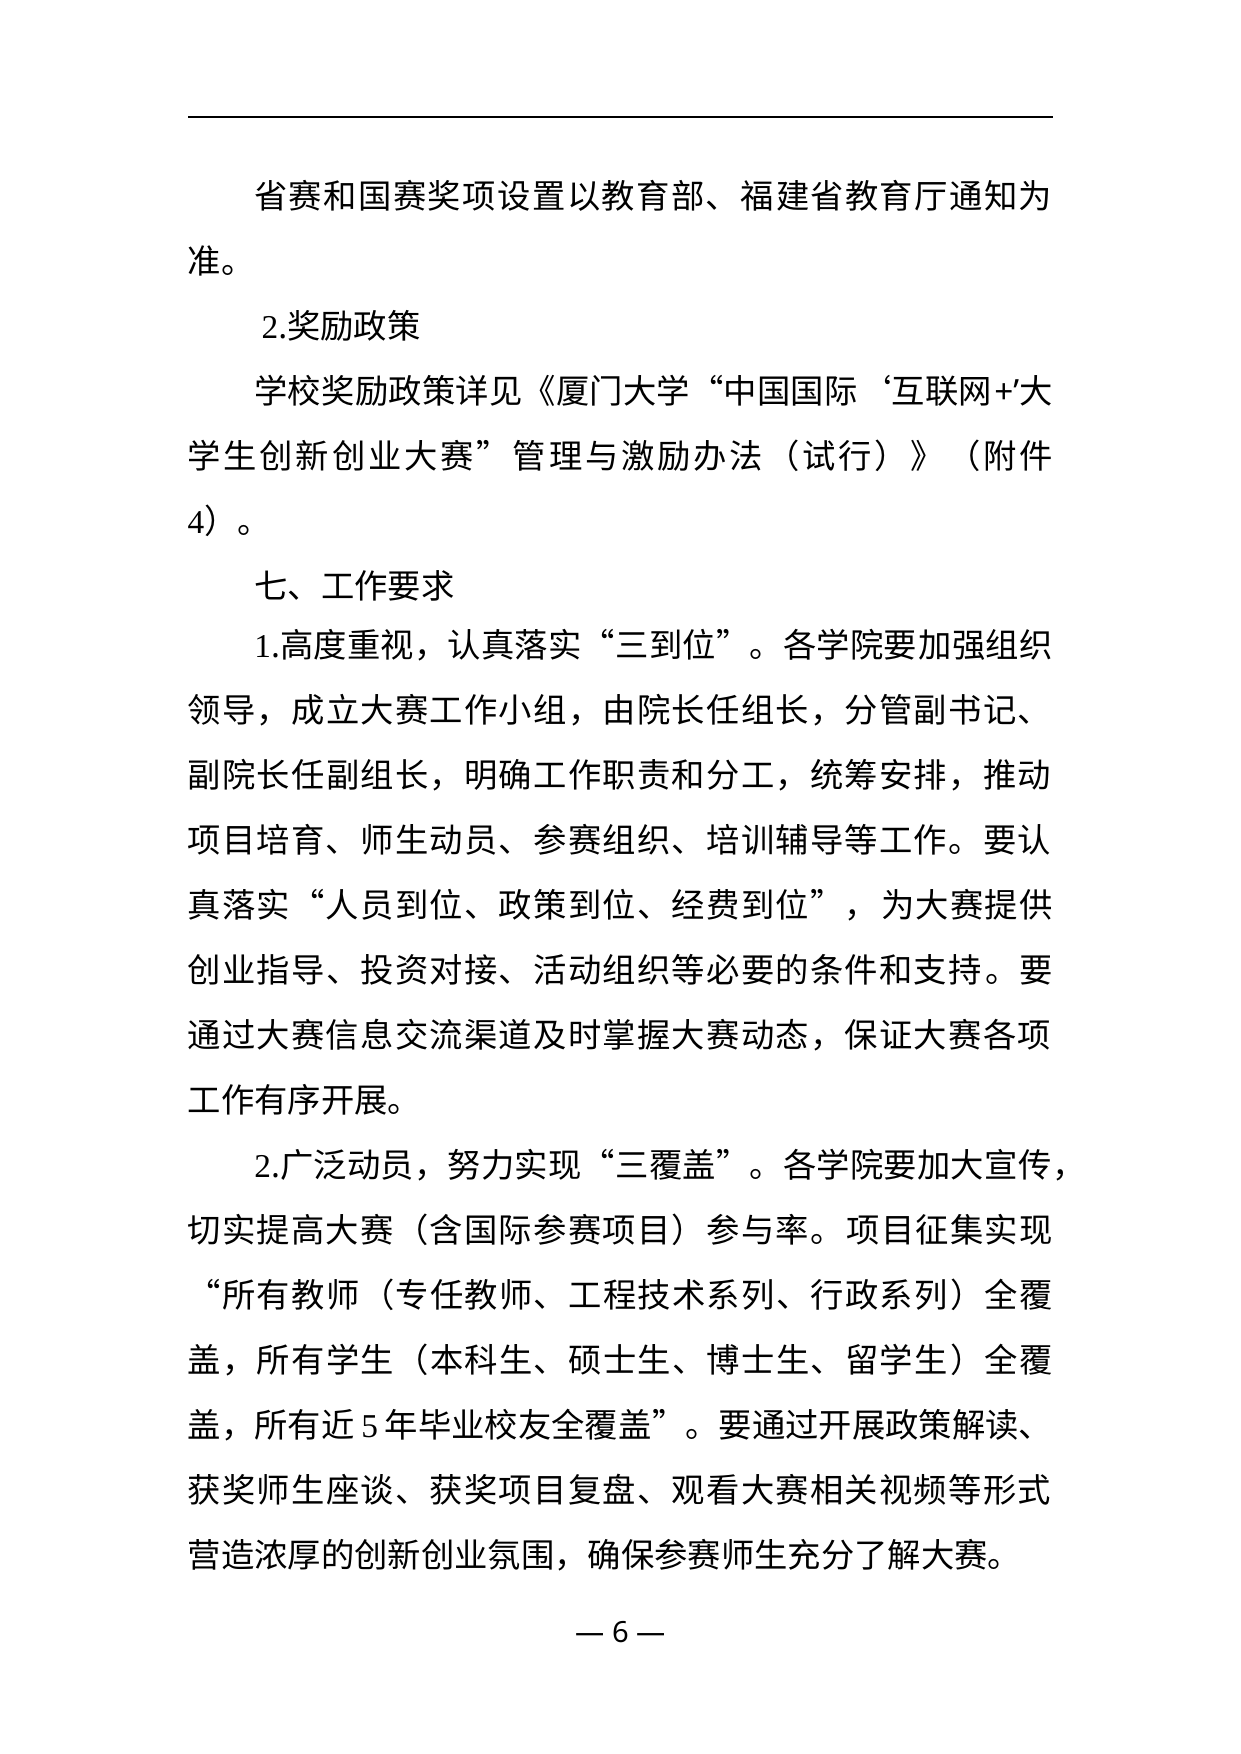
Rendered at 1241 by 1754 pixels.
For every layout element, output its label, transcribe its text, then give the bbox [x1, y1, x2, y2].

text 2.广泛动员，努力实现“三覆盖”。各学院要加大宣传，切实提高大赛（含国际参赛项目）参与率。项目征集实现“所有教师（专任教师、工程技术系列、行政系列）全覆盖，所有学生（本科生、硕士生、博士生、留学生）全覆盖，所有近5年毕业校友全覆盖”。要通过开展政策解读、获奖师生座谈、获奖项目复盘、观看大赛相关视频等形式营造浓厚的创新创业氛围，确保参赛师生充分了解大赛。 [187, 1130, 1053, 1585]
text 省赛和国赛奖项设置以教育部、福建省教育厅通知为准。 [187, 162, 1053, 292]
text 1.高度重视，认真落实“三到位”。各学院要加强组织领导，成立大赛工作小组，由院长任组长，分管副书记、副院长任副组长，明确工作职责和分工，统筹安排，推动项目培育、师生动员、参赛组织、培训辅导等工作。要认真落实“人员到位、政策到位、经费到位”，为大赛提供创业指导、投资对接、活动组织等必要的条件和支持。要通过大赛信息交流渠道及时掌握大赛动态，保证大赛各项工作有序开展。 [187, 610, 1053, 1130]
list 2.奖励政策 [261, 292, 1053, 357]
text 学校奖励政策详见《厦门大学“中国国际‘互联网+’大学生创新创业大赛”管理与激励办法（试行）》（附件4）。 [187, 357, 1053, 552]
text 七、工作要求 [187, 552, 1053, 610]
